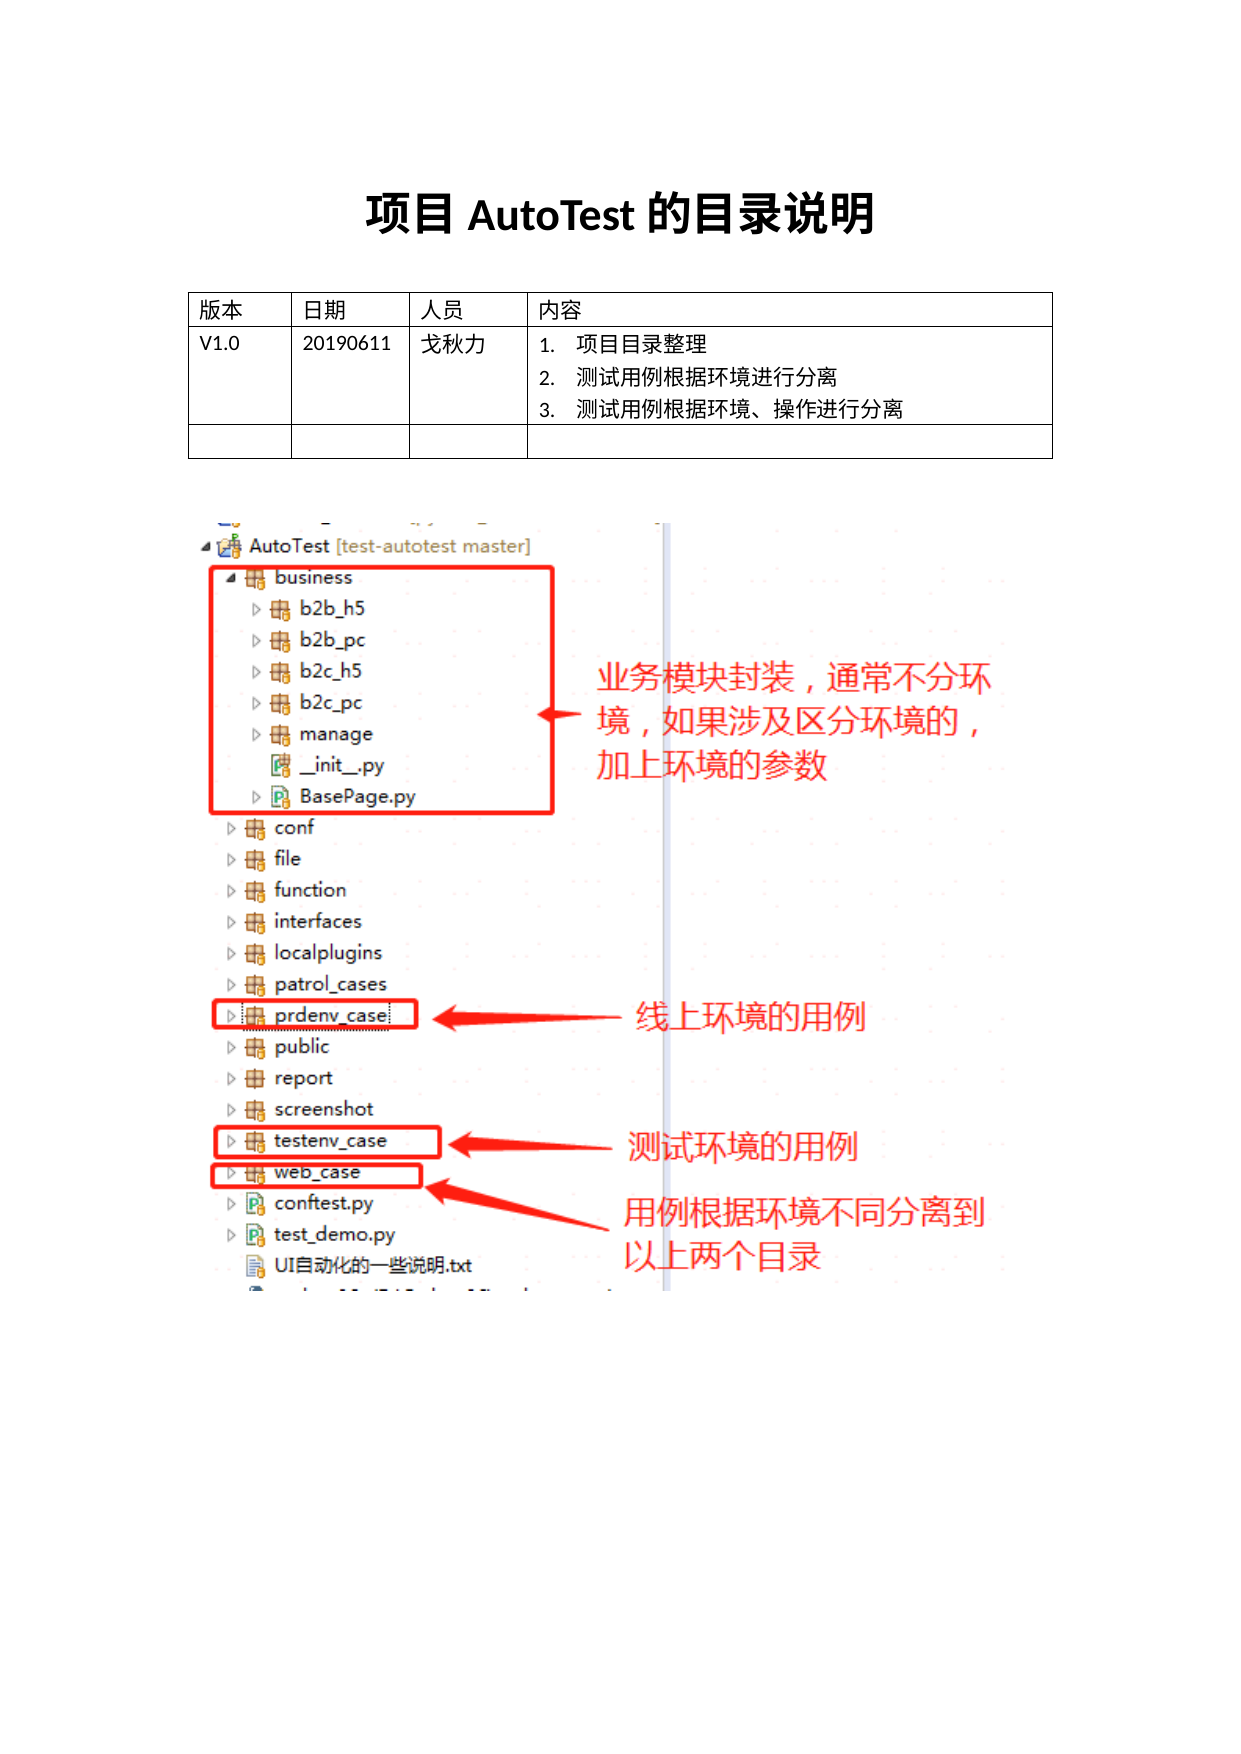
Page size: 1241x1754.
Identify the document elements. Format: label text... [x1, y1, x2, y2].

table_cell [410, 425, 527, 458]
table_header 人员 [410, 293, 527, 326]
table_cell 20190611 [292, 327, 409, 424]
table_cell [528, 425, 1052, 458]
table_cell 项目目录整理 测试用例根据环境进行分离 测试用例根据环境、操作进行分离 [528, 327, 1052, 424]
table_header 内容 [528, 293, 1052, 326]
table_cell V1.0 [189, 327, 291, 424]
table_cell [292, 425, 409, 458]
picture [187, 523, 1006, 1291]
table_cell [189, 425, 291, 458]
text 项目 AutoTest 的目录说明 [187, 162, 1053, 259]
table_header 版本 [189, 293, 291, 326]
table_cell 戈秋力 [410, 327, 527, 424]
table_header 日期 [292, 293, 409, 326]
